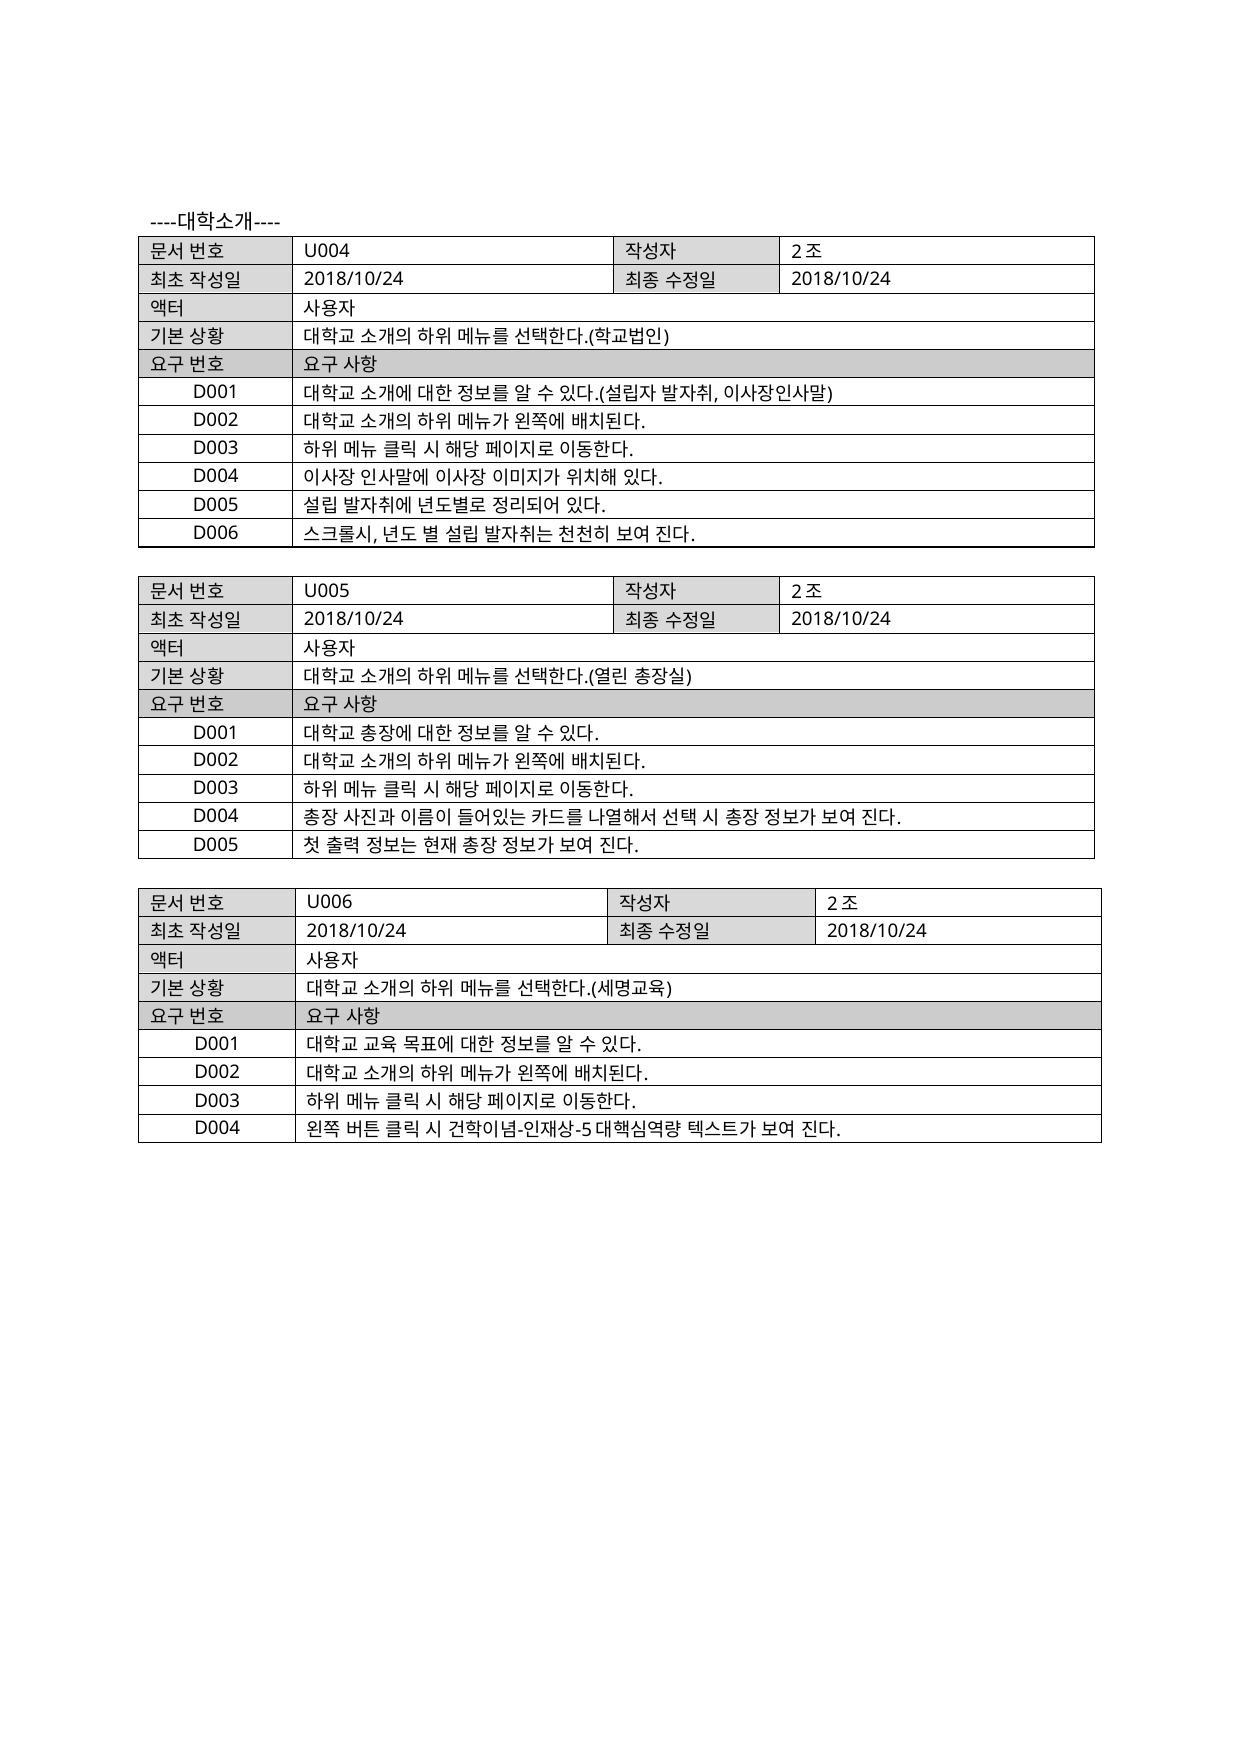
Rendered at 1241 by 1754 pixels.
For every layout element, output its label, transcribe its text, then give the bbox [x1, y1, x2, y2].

table_cell 요구 번호 [139, 690, 292, 717]
table_header U005 [293, 577, 613, 604]
table_header 작성자 [608, 889, 815, 916]
table_cell 요구 사항 [293, 690, 1094, 717]
table_header 문서 번호 [139, 577, 292, 604]
table_cell 하위 메뉴 클릭 시 해당 페이지로 이동한다. [293, 775, 1094, 802]
table_cell 2018/10/24 [293, 605, 613, 632]
table_cell 2018/10/24 [293, 265, 613, 292]
table_cell D006 [139, 519, 292, 546]
table_cell 최초 작성일 [139, 265, 292, 292]
table_cell 최종 수정일 [614, 605, 779, 632]
table_cell 2018/10/24 [780, 605, 1094, 632]
table_cell 액터 [139, 294, 292, 321]
table_cell D001 [139, 718, 292, 745]
table_cell 대학교 소개의 하위 메뉴가 왼쪽에 배치된다. [296, 1058, 1101, 1085]
table_cell 왼쪽 버튼 클릭 시 건학이념-인재상-5대핵심역량 텍스트가 보여 진다. [296, 1115, 1101, 1142]
table_cell D004 [139, 463, 292, 490]
table_cell 요구 번호 [139, 350, 292, 377]
table_cell 기본 상황 [139, 322, 292, 349]
table_cell 대학교 소개의 하위 메뉴가 왼쪽에 배치된다. [293, 746, 1094, 773]
table_header 문서 번호 [139, 237, 292, 264]
table_header U004 [293, 237, 613, 264]
table_cell 2018/10/24 [296, 917, 607, 944]
table_cell 하위 메뉴 클릭 시 해당 페이지로 이동한다. [296, 1086, 1101, 1113]
table_cell 사용자 [296, 945, 1101, 972]
table_cell 사용자 [293, 294, 1094, 321]
table_cell 대학교 교육 목표에 대한 정보를 알 수 있다. [296, 1030, 1101, 1057]
table_cell D003 [139, 1086, 295, 1113]
table_cell D001 [139, 1030, 295, 1057]
table_cell 이사장 인사말에 이사장 이미지가 위치해 있다. [293, 463, 1094, 490]
table_header U006 [296, 889, 607, 916]
table_cell 2018/10/24 [816, 917, 1101, 944]
table_header 2조 [780, 237, 1094, 264]
table_cell D001 [139, 378, 292, 405]
table_header 작성자 [614, 237, 779, 264]
table_cell 대학교 소개의 하위 메뉴를 선택한다.(열린 총장실) [293, 662, 1094, 689]
table_cell 최초 작성일 [139, 917, 295, 944]
table_cell 총장 사진과 이름이 들어있는 카드를 나열해서 선택 시 총장 정보가 보여 진다. [293, 803, 1094, 830]
table_cell D005 [139, 831, 292, 858]
table_cell D002 [139, 406, 292, 433]
table_cell D003 [139, 775, 292, 802]
table_cell 요구 번호 [139, 1002, 295, 1029]
table_cell 첫 출력 정보는 현재 총장 정보가 보여 진다. [293, 831, 1094, 858]
table_cell D003 [139, 435, 292, 462]
table_cell 대학교 소개의 하위 메뉴를 선택한다.(세명교육) [296, 974, 1101, 1001]
table_cell 최초 작성일 [139, 605, 292, 632]
table_cell 기본 상황 [139, 974, 295, 1001]
table_cell 설립 발자취에 년도별로 정리되어 있다. [293, 491, 1094, 518]
table_cell D004 [139, 1115, 295, 1142]
table_cell 스크롤시, 년도 별 설립 발자취는 천천히 보여 진다. [293, 519, 1094, 546]
table_cell 요구 사항 [296, 1002, 1101, 1029]
table_cell 액터 [139, 945, 295, 972]
table_cell 사용자 [293, 634, 1094, 661]
table_cell 요구 사항 [293, 350, 1094, 377]
table_header 문서 번호 [139, 889, 295, 916]
table_cell D002 [139, 1058, 295, 1085]
table_cell 최종 수정일 [614, 265, 779, 292]
table_header 2조 [816, 889, 1101, 916]
table_cell 대학교 소개의 하위 메뉴를 선택한다.(학교법인) [293, 322, 1094, 349]
table_cell 대학교 총장에 대한 정보를 알 수 있다. [293, 718, 1094, 745]
table_cell 2018/10/24 [780, 265, 1094, 292]
table_cell 하위 메뉴 클릭 시 해당 페이지로 이동한다. [293, 435, 1094, 462]
table_header 작성자 [614, 577, 779, 604]
table_cell 최종 수정일 [608, 917, 815, 944]
table_cell D005 [139, 491, 292, 518]
table_cell D002 [139, 746, 292, 773]
table_cell 기본 상황 [139, 662, 292, 689]
table_cell 대학교 소개에 대한 정보를 알 수 있다.(설립자 발자취, 이사장인사말) [293, 378, 1094, 405]
table_cell 액터 [139, 634, 292, 661]
table_cell D004 [139, 803, 292, 830]
text ----대학소개---- [150, 206, 1090, 236]
table_cell 대학교 소개의 하위 메뉴가 왼쪽에 배치된다. [293, 406, 1094, 433]
table_header 2조 [780, 577, 1094, 604]
